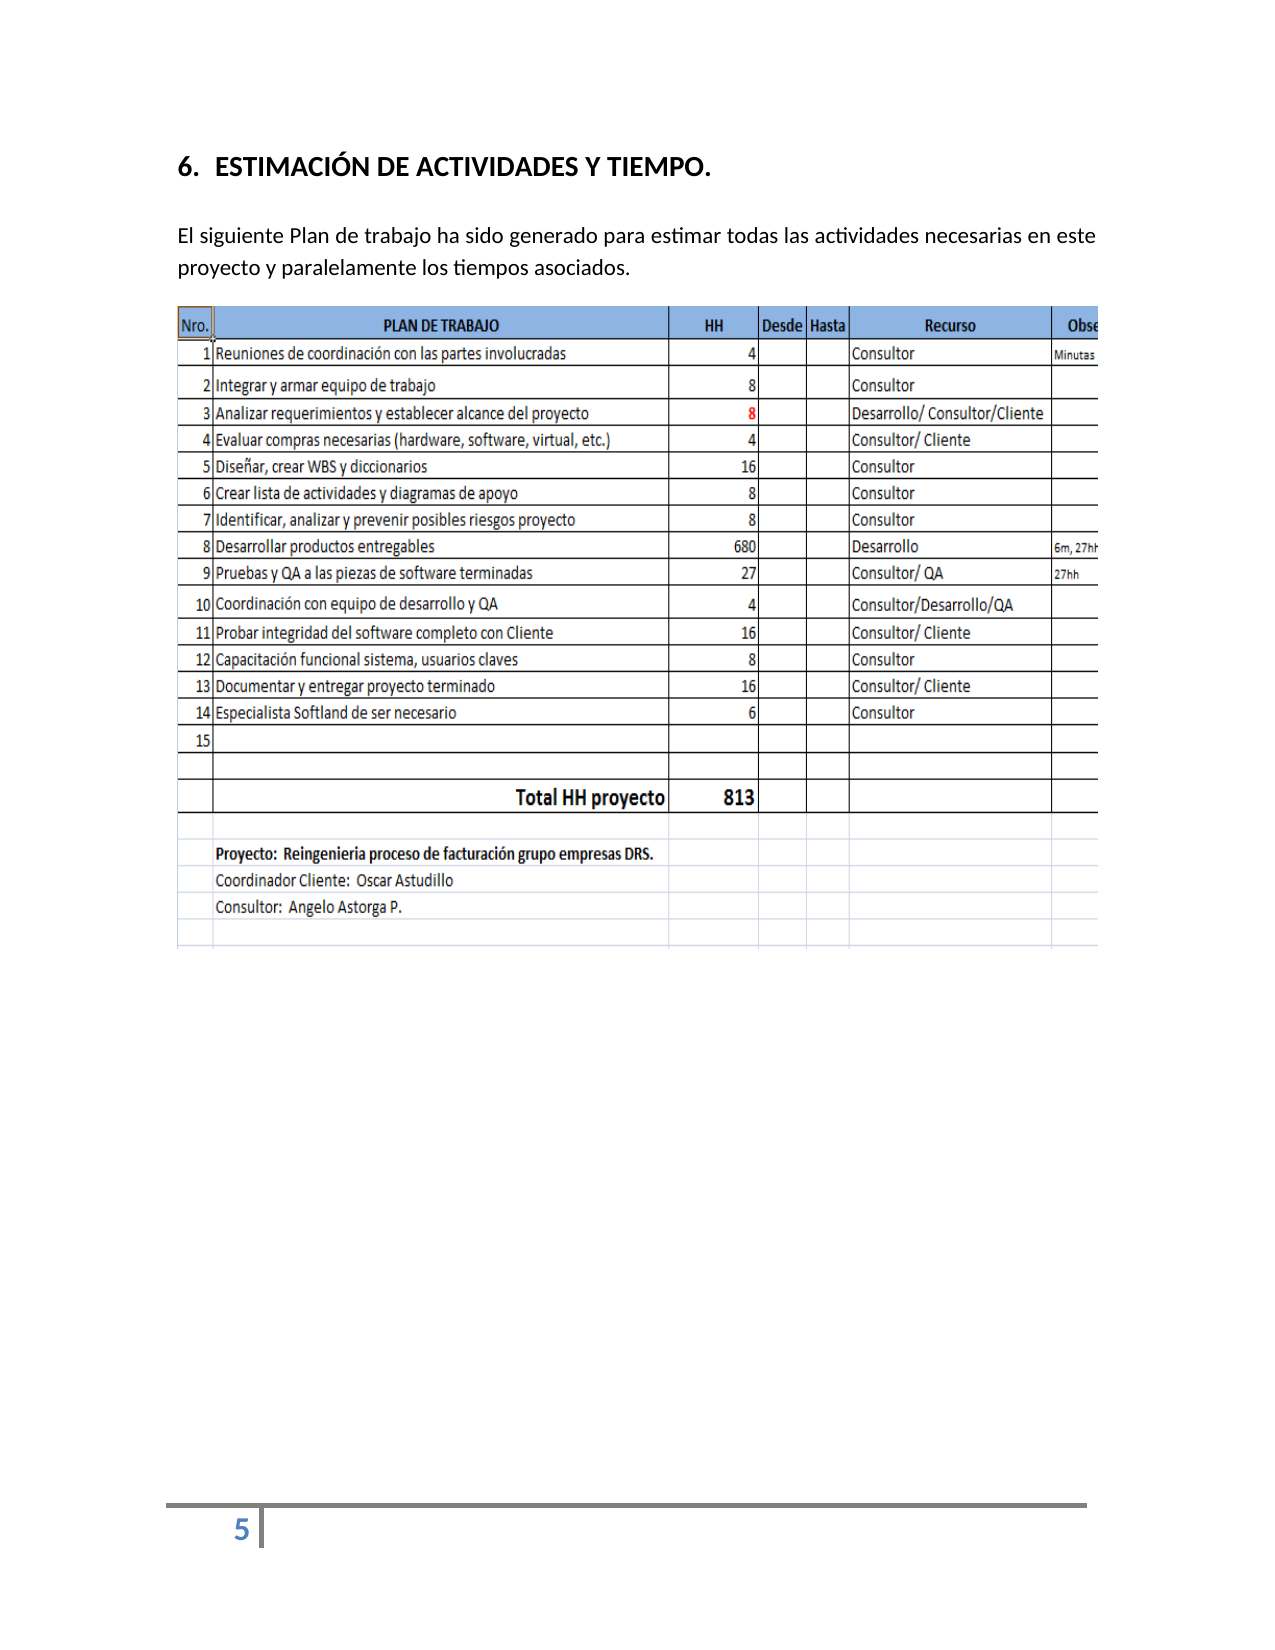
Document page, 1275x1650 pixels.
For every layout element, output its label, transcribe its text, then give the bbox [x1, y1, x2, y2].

list ESTIMACIÓN DE ACTIVIDADES Y TIEMPO. [177, 148, 1098, 183]
picture [177, 306, 1098, 949]
list El siguiente Plan de trabajo ha sido generado para estimar todas las actividades necesarias en este proyecto y paralelamente los tiempos asociados. [177, 221, 1098, 281]
